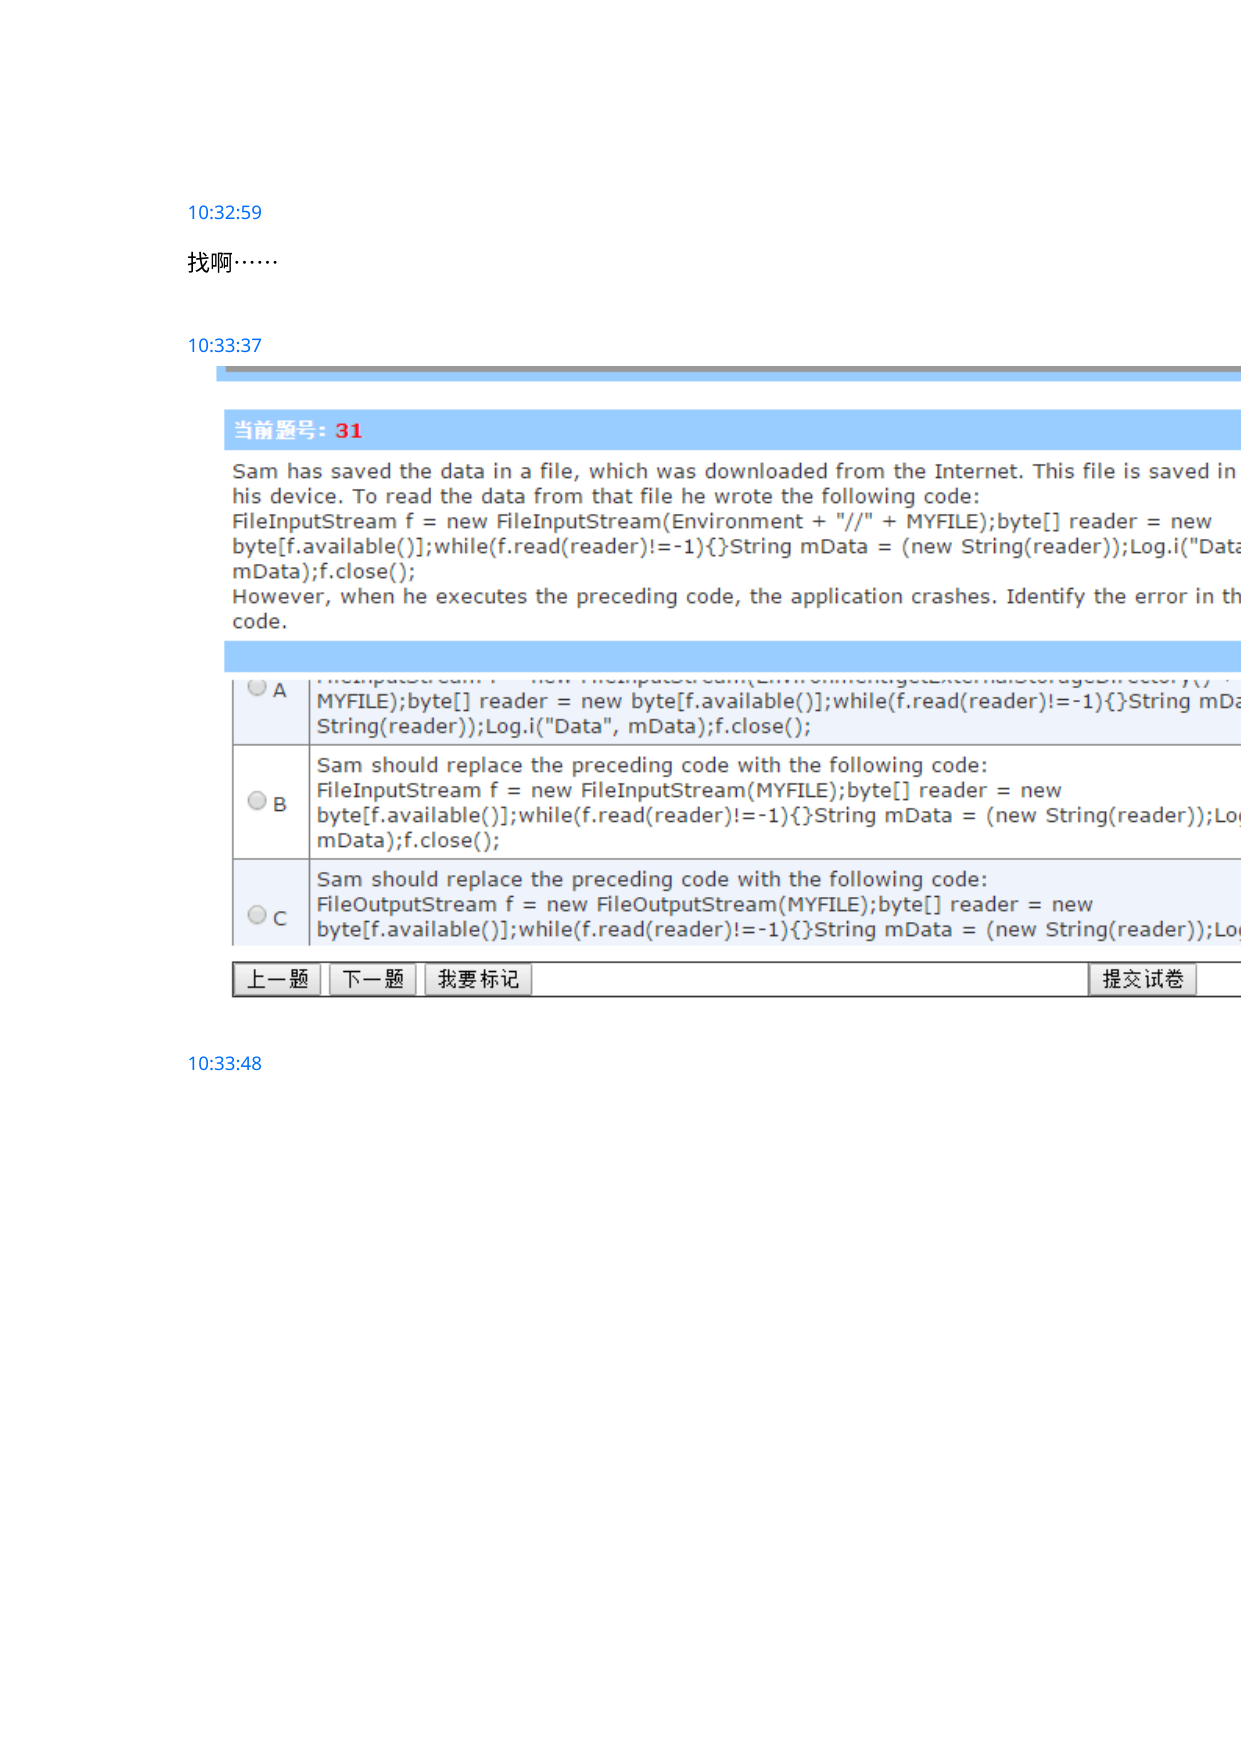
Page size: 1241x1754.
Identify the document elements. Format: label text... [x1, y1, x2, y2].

table_cell 10:33:48 [186, 1013, 1051, 1081]
picture [187, 366, 1241, 1007]
table_cell 10:32:59 找啊…… [186, 162, 1051, 295]
table_cell 10:33:37 [186, 295, 1051, 1013]
